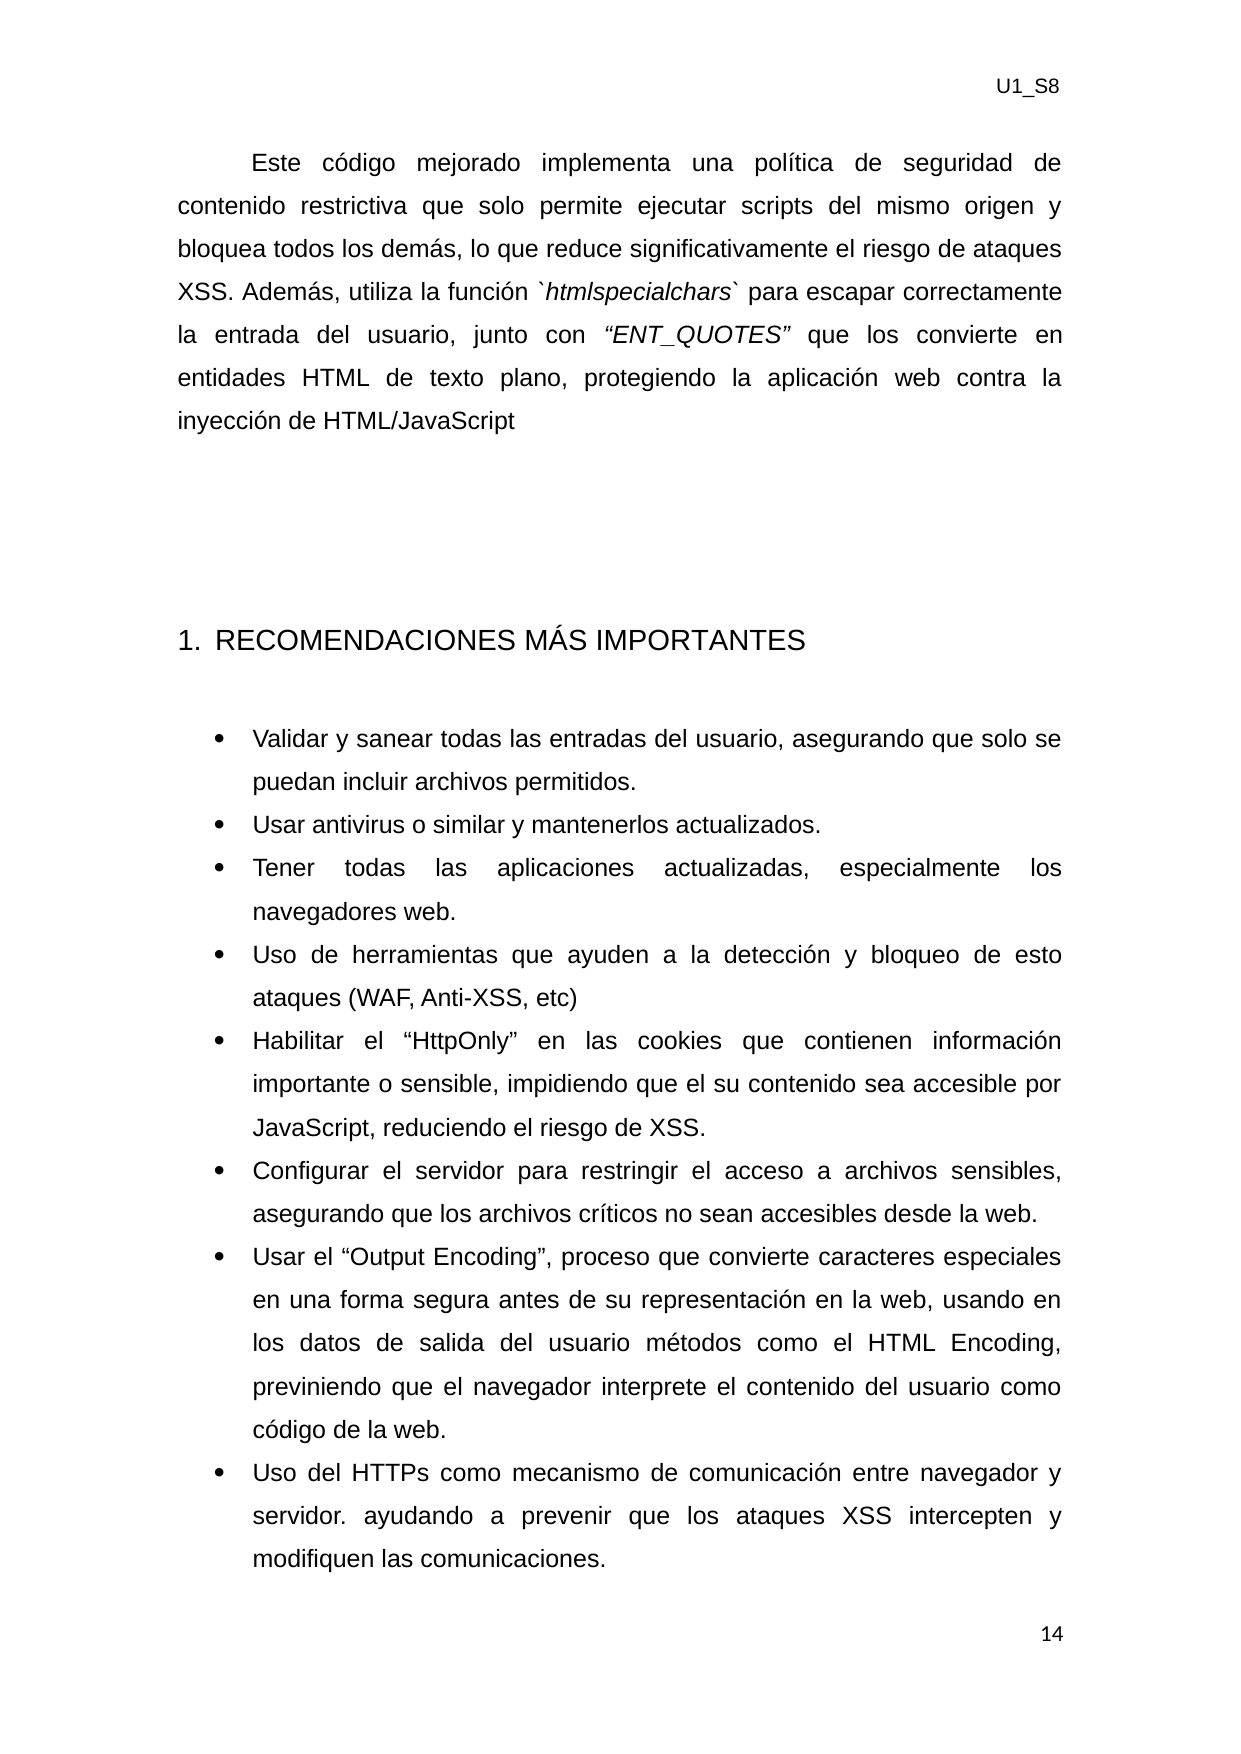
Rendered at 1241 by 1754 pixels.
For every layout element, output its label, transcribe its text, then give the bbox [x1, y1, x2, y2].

list Uso del HTTPs como mecanismo de comunicación entre navegador y servidor. ayudando a prevenir que los ataques XSS intercepten y modifiquen las comunicaciones. [215, 1458, 1063, 1573]
list Usar el “Output Encoding”, proceso que convierte caracteres especiales en una forma segura antes de su representación en la web, usando en los datos de salida del usuario métodos como el HTML Encoding, previniendo que el navegador interprete el contenido del usuario como código de la web. [215, 1242, 1063, 1443]
list Uso de herramientas que ayuden a la detección y bloqueo de esto ataques (WAF, Anti-XSS, etc) [215, 940, 1063, 1012]
list RECOMENDACIONES MÁS IMPORTANTES [177, 623, 1063, 657]
list Habilitar el “HttpOnly” en las cookies que contienen información importante o sensible, impidiendo que el su contenido sea accesible por JavaScript, reduciendo el riesgo de XSS. [215, 1026, 1063, 1141]
list Configurar el servidor para restringir el acceso a archivos sensibles, asegurando que los archivos críticos no sean accesibles desde la web. [215, 1156, 1063, 1228]
list Usar antivirus o similar y mantenerlos actualizados. [215, 810, 1063, 839]
list Validar y sanear todas las entradas del usuario, asegurando que solo se puedan incluir archivos permitidos. [215, 724, 1063, 796]
list Tener todas las aplicaciones actualizadas, especialmente los navegadores web. [215, 853, 1063, 925]
text Este código mejorado implementa una política de seguridad de contenido restrictiva que solo permite ejecutar scripts del mismo origen y bloquea todos los demás, lo que reduce significativamente el riesgo de ataques XSS. Además, utiliza la función `htmlspecialchars` para escapar correctamente la entrada del usuario, junto con “ENT_QUOTES” que los convierte en entidades HTML de texto plano, protegiendo la aplicación web contra la inyección de HTML/JavaScript [177, 148, 1063, 435]
